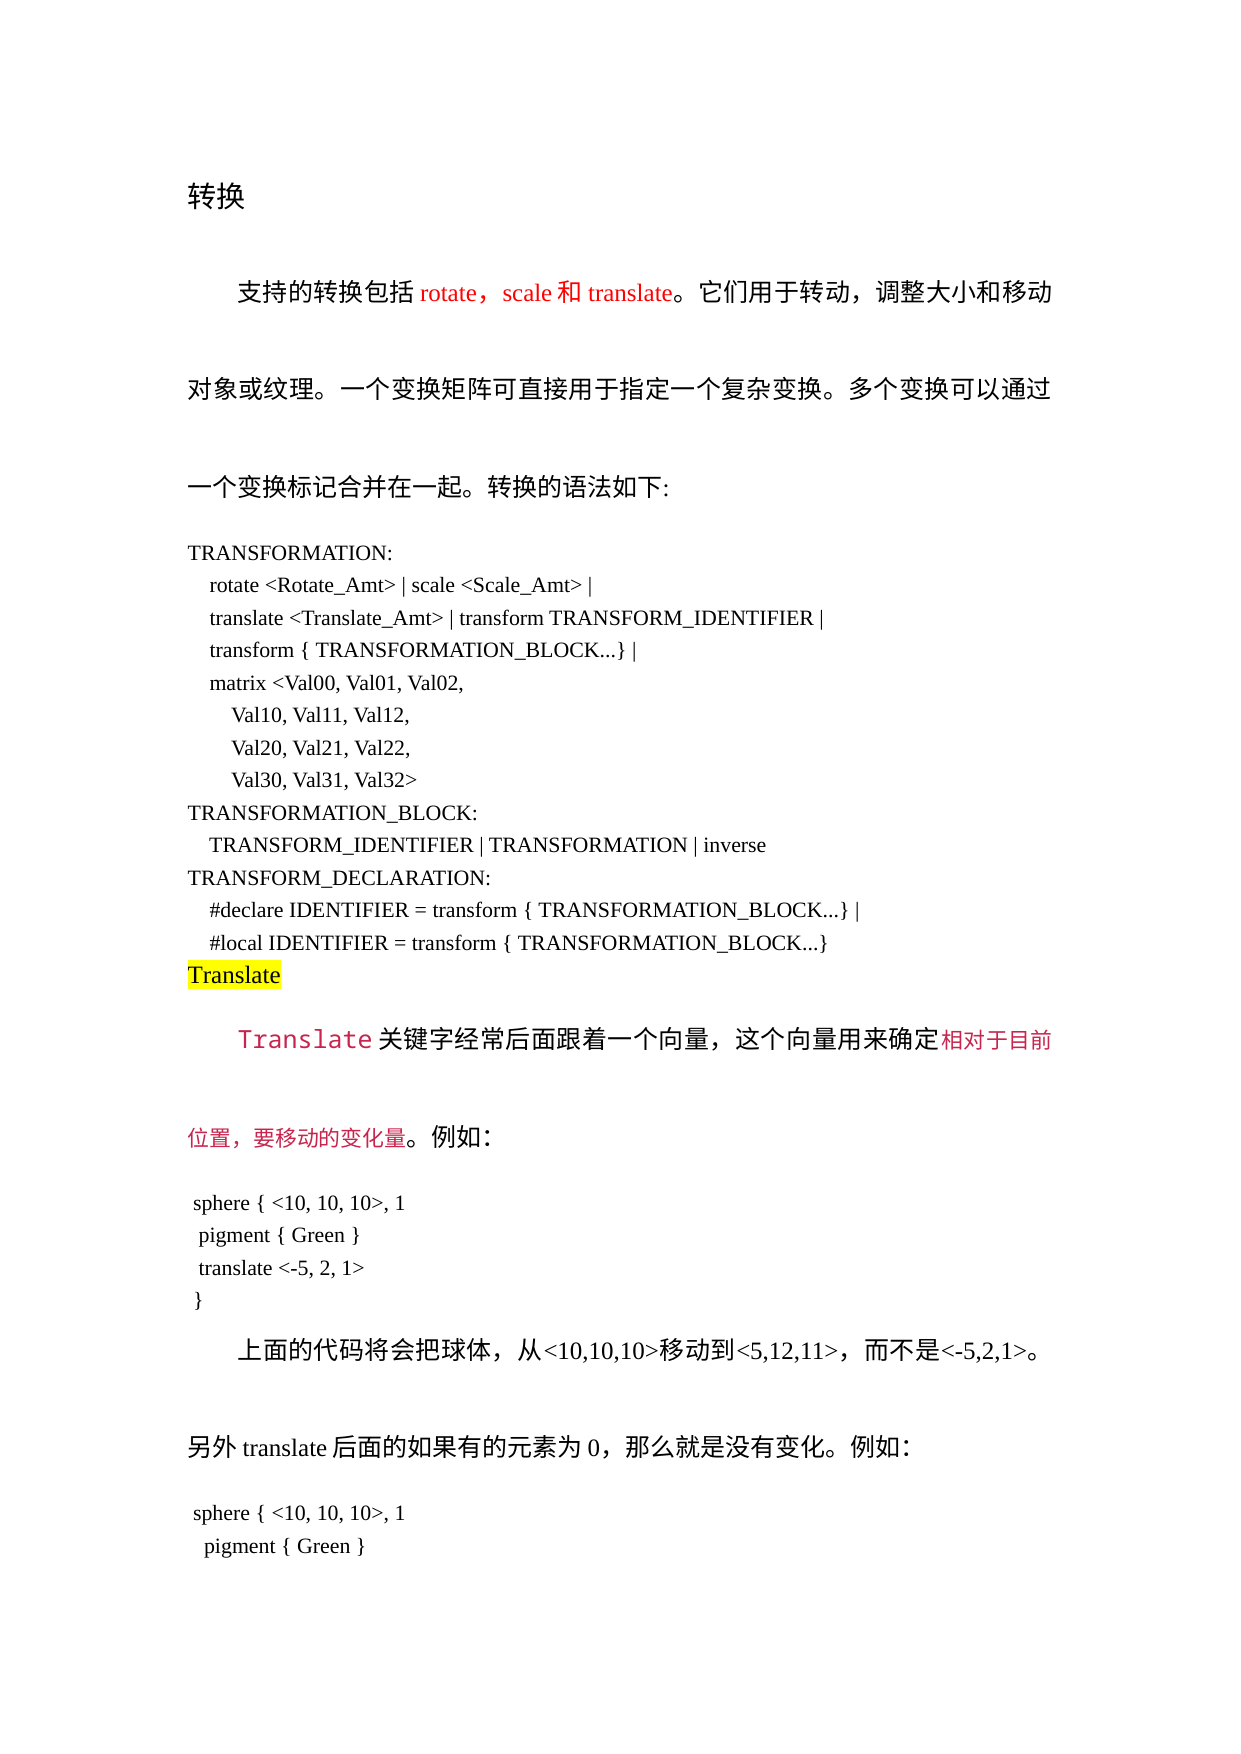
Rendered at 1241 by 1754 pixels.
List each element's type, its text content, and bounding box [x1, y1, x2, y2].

text sphere { <10, 10, 10>, 1 [187, 1497, 1053, 1529]
text TRANSFORMATION: [187, 536, 1053, 568]
text transform { TRANSFORMATION_BLOCK...} | [187, 633, 1053, 666]
text Val30, Val31, Val32> [187, 763, 1053, 796]
text Translate [187, 958, 1053, 991]
text translate <Translate_Amt> | transform TRANSFORM_IDENTIFIER | [187, 601, 1053, 633]
text sphere { <10, 10, 10>, 1 [187, 1186, 1053, 1218]
text TRANSFORM_IDENTIFIER | TRANSFORMATION | inverse [187, 828, 1053, 861]
text 上面的代码将会把球体，从<10,10,10>移动到<5,12,11>，而不是<-5,2,1>。另外translate后面的如果有的元素为0，那么就是没有变化。例如： [187, 1316, 1053, 1478]
subtitle 转换 [187, 162, 1053, 227]
text pigment { Green } [187, 1218, 1053, 1251]
text matrix <Val00, Val01, Val02, [187, 666, 1053, 698]
text Val10, Val11, Val12, [187, 698, 1053, 731]
text 支持的转换包括rotate，scale和translate。它们用于转动，调整大小和移动对象或纹理。一个变换矩阵可直接用于指定一个复杂变换。多个变换可以通过一个变换标记合并在一起。转换的语法如下: [187, 258, 1053, 518]
text TRANSFORMATION_BLOCK: [187, 796, 1053, 828]
text rotate <Rotate_Amt> | scale <Scale_Amt> | [187, 568, 1053, 601]
text } [187, 1283, 1053, 1316]
text #local IDENTIFIER = transform { TRANSFORMATION_BLOCK...} [187, 926, 1053, 958]
text Translate关键字经常后面跟着一个向量，这个向量用来确定相对于目前位置，要移动的变化量。例如： [187, 1005, 1053, 1168]
text TRANSFORM_DECLARATION: [187, 861, 1053, 893]
text pigment { Green } [187, 1529, 1053, 1562]
text translate <-5, 2, 1> [187, 1251, 1053, 1283]
text #declare IDENTIFIER = transform { TRANSFORMATION_BLOCK...} | [187, 893, 1053, 926]
text Val20, Val21, Val22, [187, 731, 1053, 763]
